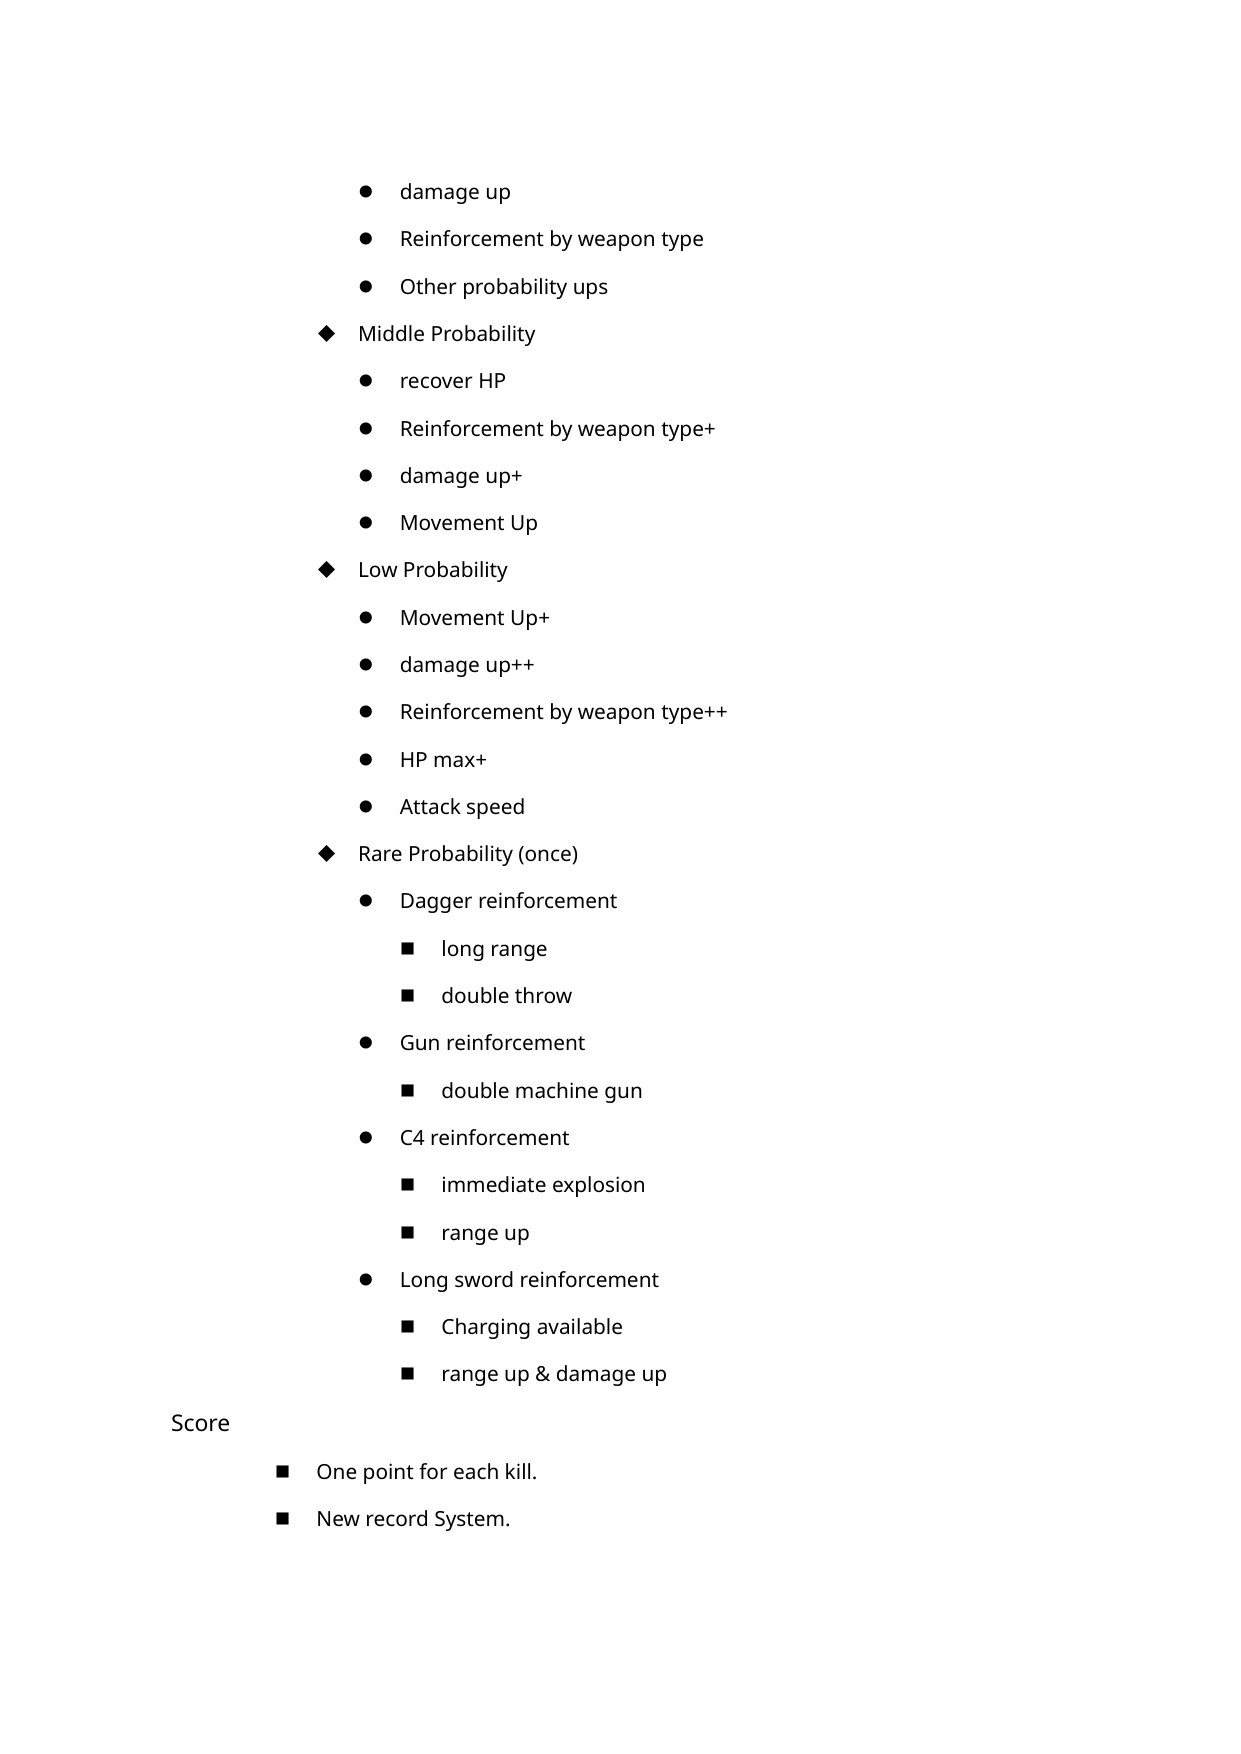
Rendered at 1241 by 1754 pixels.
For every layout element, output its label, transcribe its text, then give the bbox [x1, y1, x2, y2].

list range up [399, 1218, 1090, 1246]
list HP max+ [358, 745, 1090, 773]
subtitle Score [171, 1407, 1069, 1438]
list Other probability ups [358, 272, 1090, 300]
list New record System. [274, 1504, 1090, 1533]
list double machine gun [399, 1076, 1090, 1104]
list C4 reinforcement [358, 1123, 1090, 1151]
list damage up++ [358, 650, 1090, 678]
list Reinforcement by weapon type+ [358, 414, 1090, 442]
list long range [399, 934, 1090, 962]
list damage up+ [358, 461, 1090, 489]
list Long sword reinforcement [358, 1265, 1090, 1293]
list Low Probability [316, 556, 1090, 584]
list immediate explosion [399, 1170, 1090, 1199]
list recover HP [358, 366, 1090, 395]
list Charging available [399, 1312, 1090, 1341]
list Movement Up+ [358, 603, 1090, 631]
list Gun reinforcement [358, 1028, 1090, 1057]
list One point for each kill. [274, 1457, 1090, 1486]
list Movement Up [358, 508, 1090, 537]
list Reinforcement by weapon type [358, 224, 1090, 253]
list double throw [399, 981, 1090, 1009]
list Attack speed [358, 792, 1090, 820]
list Middle Probability [316, 319, 1090, 347]
list range up & damage up [399, 1359, 1090, 1388]
list damage up [358, 177, 1090, 206]
list Rare Probability (once) [316, 839, 1090, 868]
list Dagger reinforcement [358, 887, 1090, 915]
list Reinforcement by weapon type++ [358, 697, 1090, 726]
